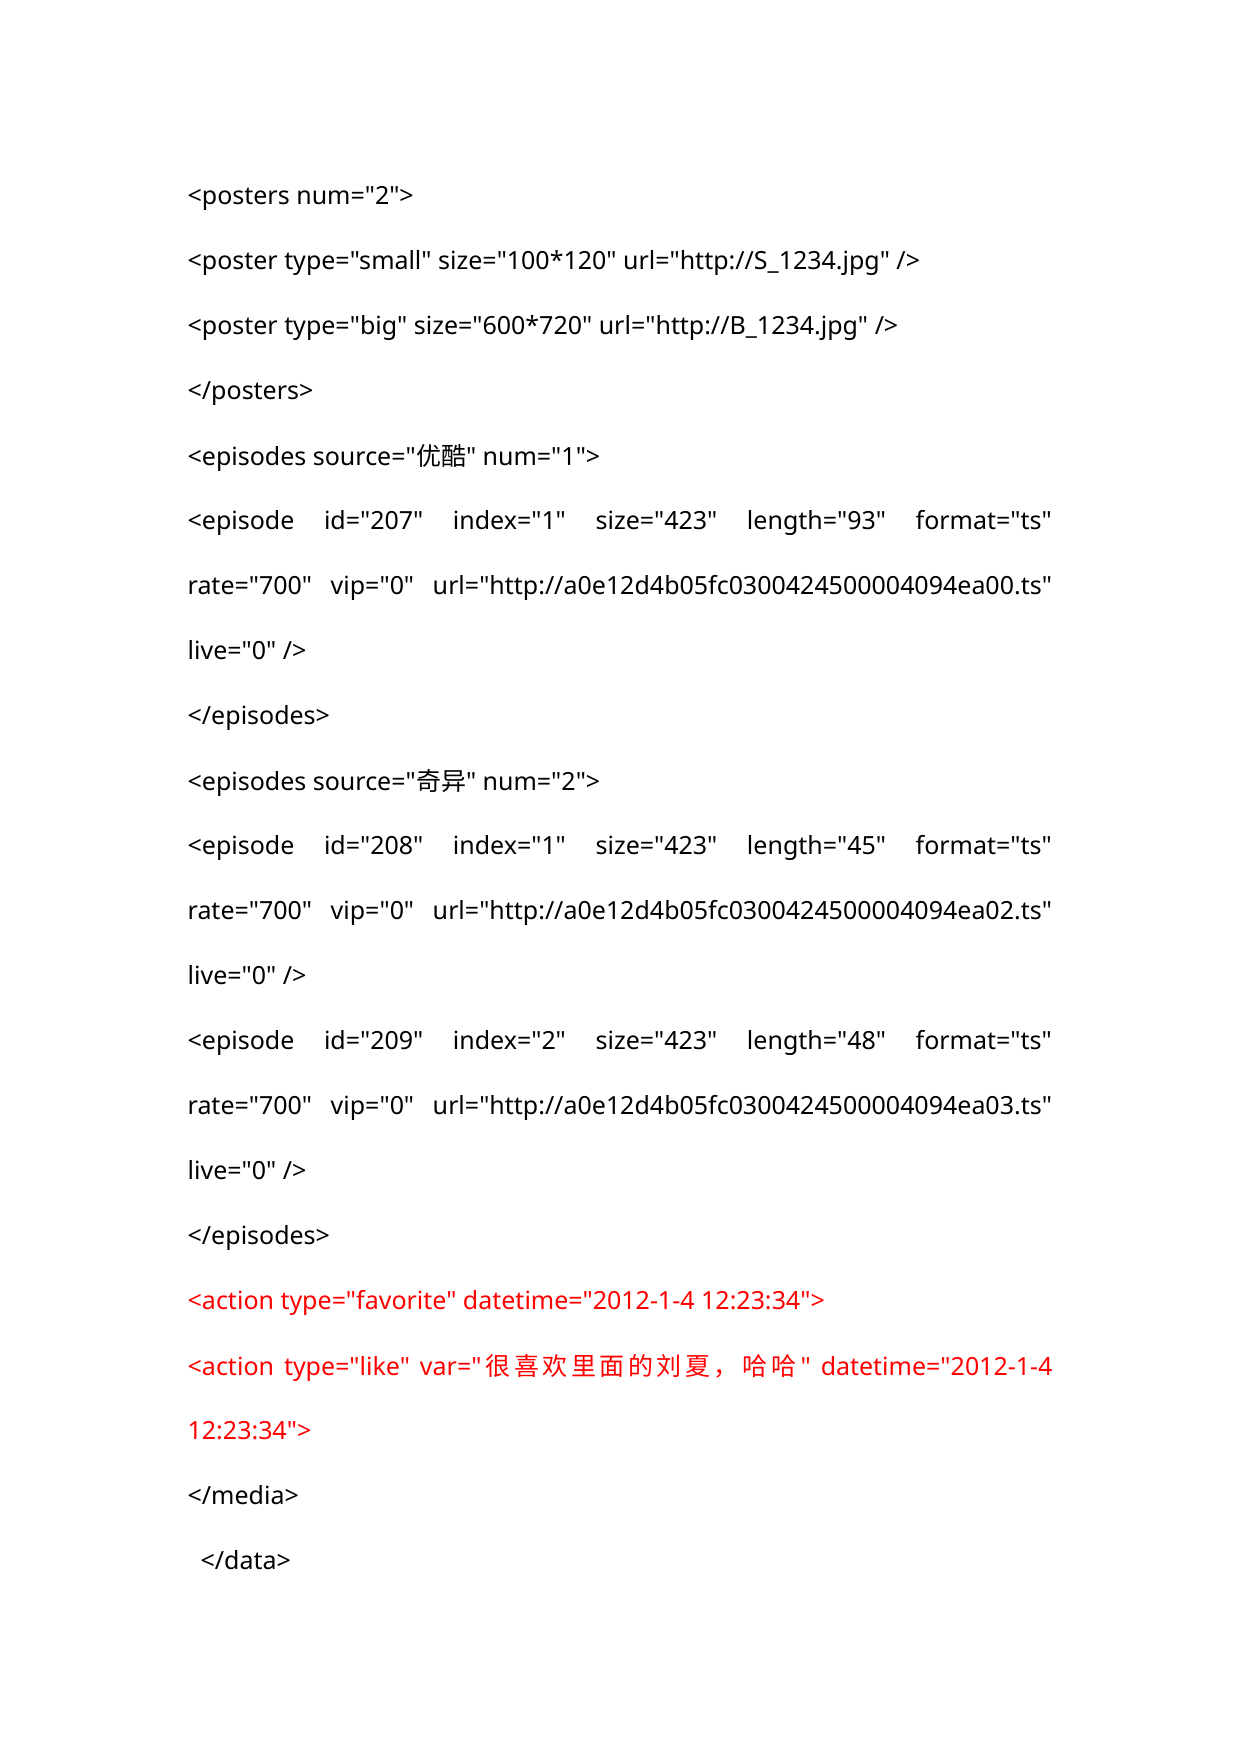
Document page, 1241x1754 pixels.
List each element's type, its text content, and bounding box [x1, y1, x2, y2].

text <posters num="2"> [187, 162, 1053, 227]
text <episode id="209" index="2" size="423" length="48" format="ts" rate="700" vip="0" url="http://a0e12d4b05fc0300424500004094ea03.ts" live="0" /> [187, 1007, 1053, 1202]
text <action type="favorite" datetime="2012-1-4 12:23:34"> [187, 1267, 1053, 1332]
text </media> [187, 1462, 1053, 1527]
text </episodes> [187, 682, 1053, 747]
text <action type="like" var="很喜欢里面的刘夏，哈哈" datetime="2012-1-4 12:23:34"> [187, 1332, 1053, 1462]
text <episodes source="优酷" num="1"> [187, 422, 1053, 487]
text </posters> [187, 357, 1053, 422]
text <episodes source="奇异" num="2"> [187, 747, 1053, 812]
text <poster type="small" size="100*120" url="http://S_1234.jpg" /> [187, 227, 1053, 292]
text <poster type="big" size="600*720" url="http://B_1234.jpg" /> [187, 292, 1053, 357]
text <episode id="207" index="1" size="423" length="93" format="ts" rate="700" vip="0" url="http://a0e12d4b05fc0300424500004094ea00.ts" live="0" /> [187, 487, 1053, 682]
text </episodes> [187, 1202, 1053, 1267]
text <episode id="208" index="1" size="423" length="45" format="ts" rate="700" vip="0" url="http://a0e12d4b05fc0300424500004094ea02.ts" live="0" /> [187, 812, 1053, 1007]
text </data> [187, 1527, 1053, 1592]
